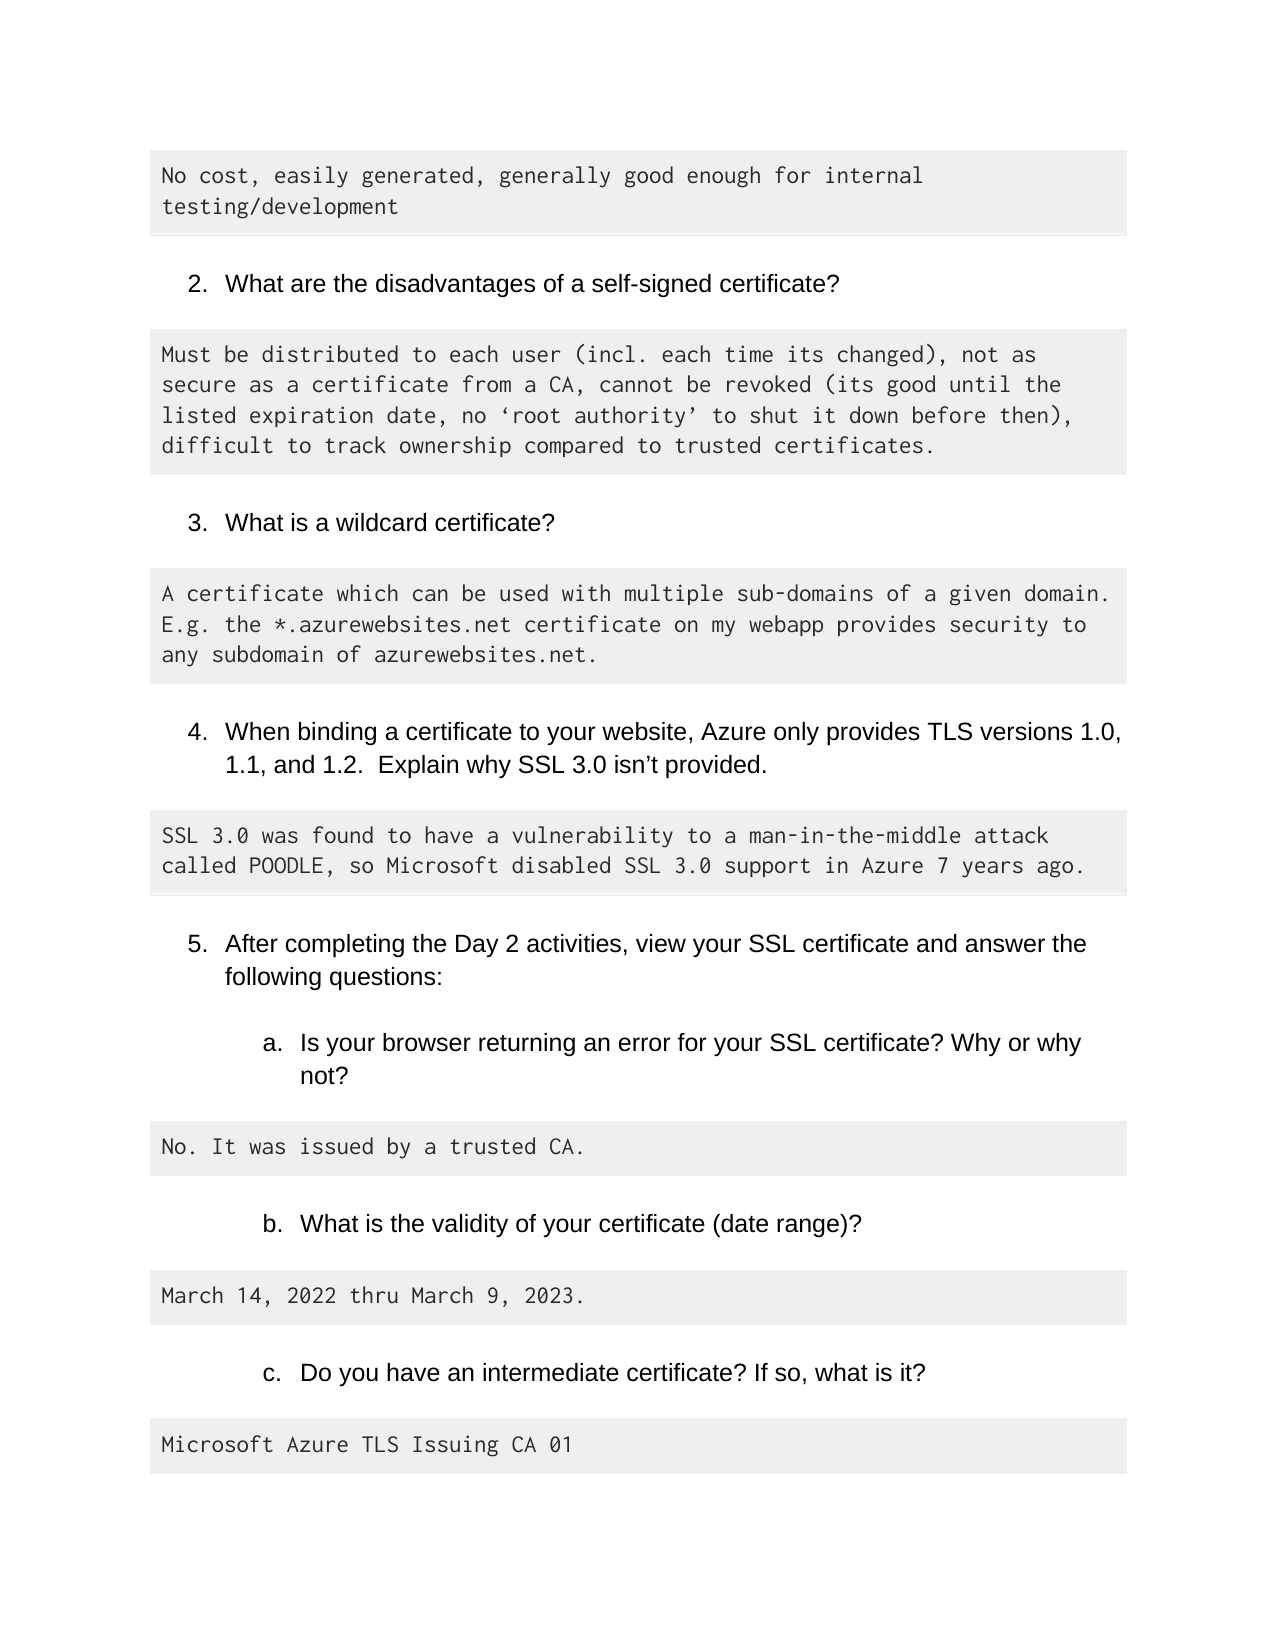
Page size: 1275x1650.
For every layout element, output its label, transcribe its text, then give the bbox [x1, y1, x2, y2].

table_header No cost, easily generated, generally good enough for internal testing/development [152, 152, 1125, 233]
table_header No. It was issued by a trusted CA. [152, 1123, 1125, 1174]
table_header Must be distributed to each user (incl. each time its changed), not as secure as a certificate from a CA, cannot be revoked (its good until the listed expiration date, no ‘root authority’ to shut it down before then), difficult to track ownership compared to trusted certificates. [152, 331, 1125, 473]
table_header A certificate which can be used with multiple sub-domains of a given domain. E.g. the *.azurewebsites.net certificate on my webapp provides security to any subdomain of azurewebsites.net. [152, 570, 1125, 682]
table_header March 14, 2022 thru March 9, 2023. [152, 1272, 1125, 1323]
list After completing the Day 2 activities, view your SSL certificate and answer the following questions: [187, 928, 1125, 990]
table_header SSL 3.0 was found to have a vulnerability to a man-in-the-middle attack called POODLE, so Microsoft disabled SSL 3.0 support in Azure 7 years ago. [152, 812, 1125, 893]
list When binding a certificate to your website, Azure only provides TLS versions 1.0, 1.1, and 1.2. Explain why SSL 3.0 isn’t provided. [187, 717, 1125, 778]
table_header Microsoft Azure TLS Issuing CA 01 [152, 1420, 1125, 1472]
list Do you have an intermediate certificate? If so, what is it? [262, 1358, 1125, 1387]
list Is your browser returning an error for your SSL certificate? Why or why not? [262, 1028, 1125, 1089]
list What is the validity of your certificate (date range)? [262, 1209, 1125, 1238]
list What are the disadvantages of a self-signed certificate? [187, 269, 1125, 297]
list What is a wildcard certificate? [187, 508, 1125, 536]
